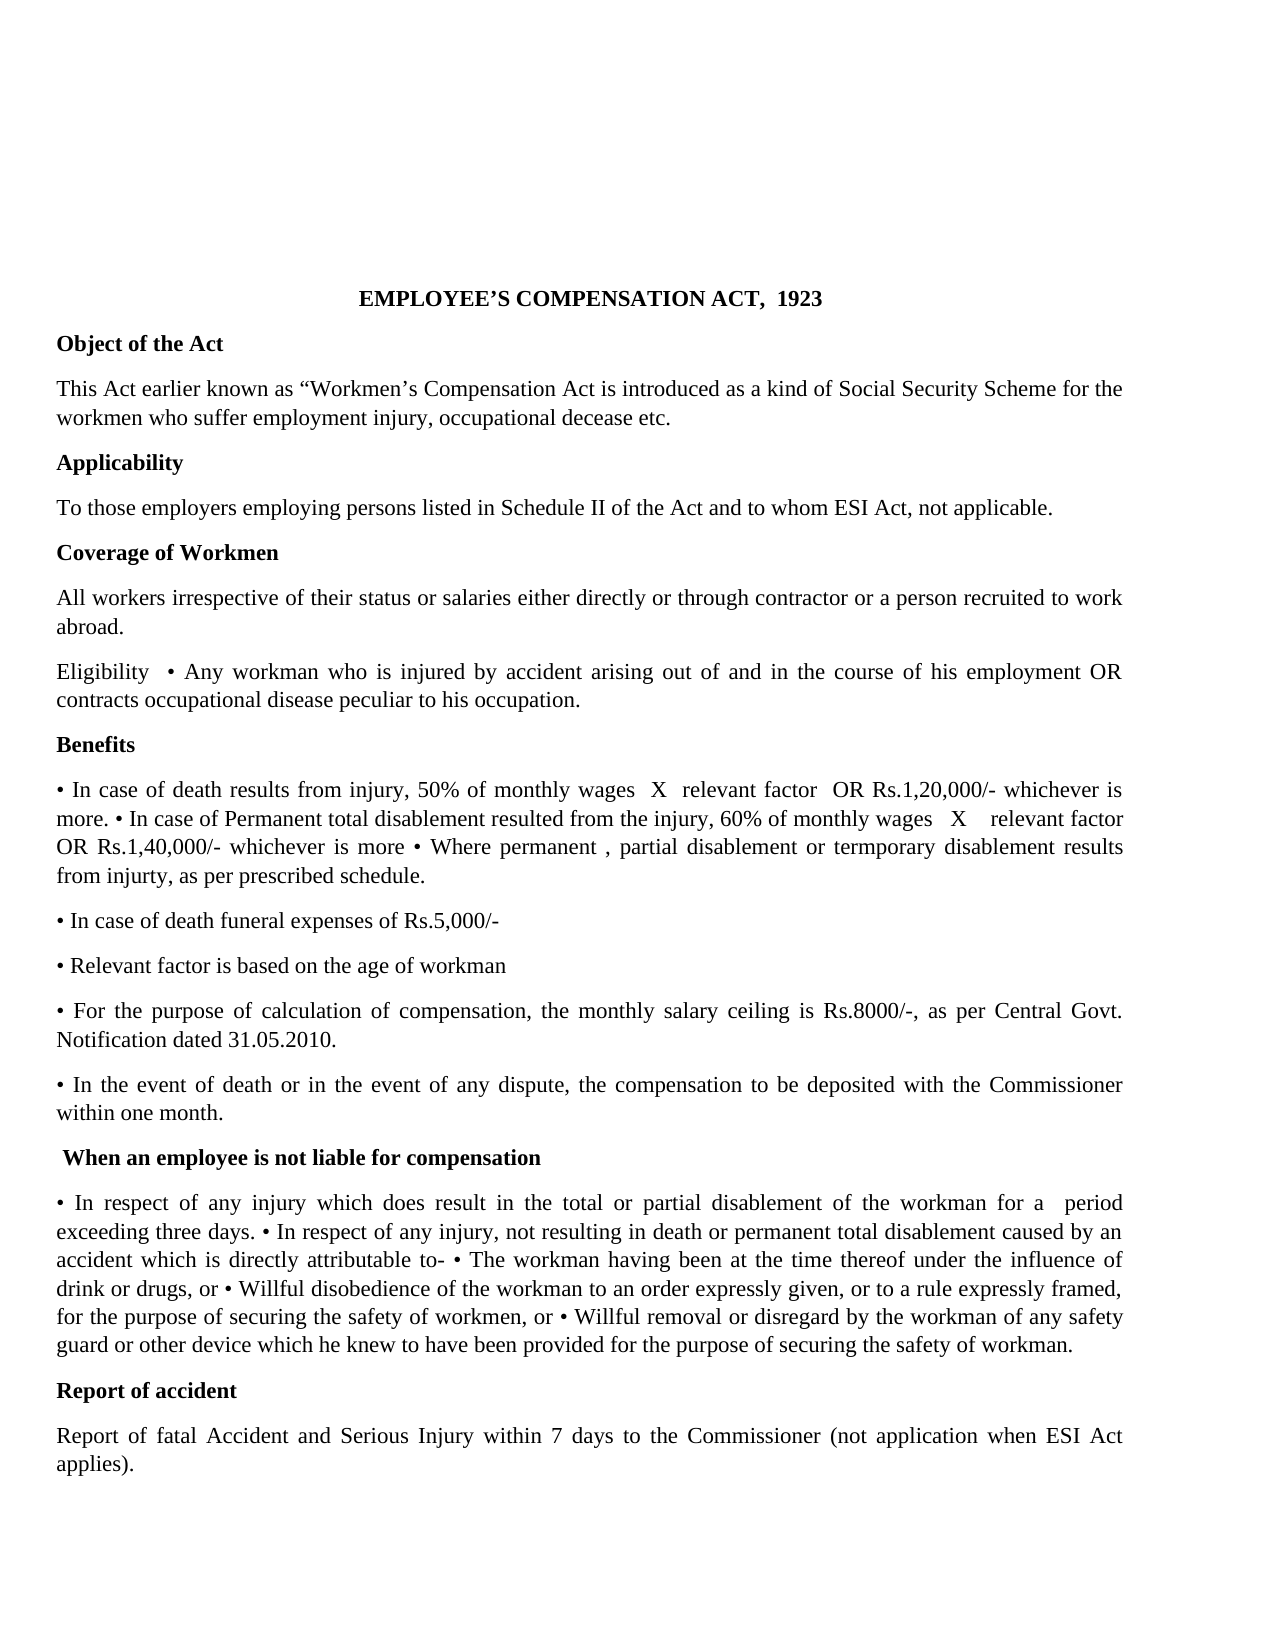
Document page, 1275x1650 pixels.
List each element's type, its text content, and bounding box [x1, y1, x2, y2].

text Report of fatal Accident and Serious Injury within 7 days to the Commissioner (not application when ESI Act applies). [56, 1422, 1125, 1477]
text • For the purpose of calculation of compensation, the monthly salary ceiling is Rs.8000/-, as per Central Govt. Notification dated 31.05.2010. [56, 997, 1125, 1052]
text • In respect of any injury which does result in the total or partial disablement of the workman for a period exceeding three days. • In respect of any injury, not resulting in death or permanent total disablement caused by an accident which is directly attributable to- • The workman having been at the time thereof under the influence of drink or drugs, or • Willful disobedience of the workman to an order expressly given, or to a rule expressly framed, for the purpose of securing the safety of workmen, or • Willful removal or disregard by the workman of any safety guard or other device which he knew to have been provided for the purpose of securing the safety of workman. [56, 1189, 1125, 1358]
text Report of accident [56, 1377, 1125, 1403]
text Benefits [56, 731, 1125, 758]
text Applicability [56, 449, 1125, 475]
text This Act earlier known as “Workmen’s Compensation Act is introduced as a kind of Social Security Scheme for the workmen who suffer employment injury, occupational decease etc. [56, 376, 1125, 430]
text • In case of death results from injury, 50% of monthly wages X relevant factor OR Rs.1,20,000/- whichever is more. • In case of Permanent total disablement resulted from the injury, 60% of monthly wages X relevant factor OR Rs.1,40,000/- whichever is more • Where permanent , partial disablement or termporary disablement results from injurty, as per prescribed schedule. [56, 777, 1125, 888]
text Object of the Act [56, 330, 1125, 357]
text Eligibility • Any workman who is injured by accident arising out of and in the course of his employment OR contracts occupational disease peculiar to his occupation. [56, 658, 1125, 713]
text When an employee is not liable for compensation [56, 1144, 1125, 1171]
text • In the event of death or in the event of any dispute, the compensation to be deposited with the Commissioner within one month. [56, 1071, 1125, 1126]
text • Relevant factor is based on the age of workman [56, 952, 1125, 978]
text To those employers employing persons listed in Schedule II of the Act and to whom ESI Act, not applicable. [56, 494, 1125, 521]
text • In case of death funeral expenses of Rs.5,000/- [56, 907, 1125, 933]
text Coverage of Workmen [56, 539, 1125, 566]
text EMPLOYEE’S COMPENSATION ACT, 1923 [56, 285, 1125, 312]
text All workers irrespective of their status or salaries either directly or through contractor or a person recruited to work abroad. [56, 584, 1125, 639]
